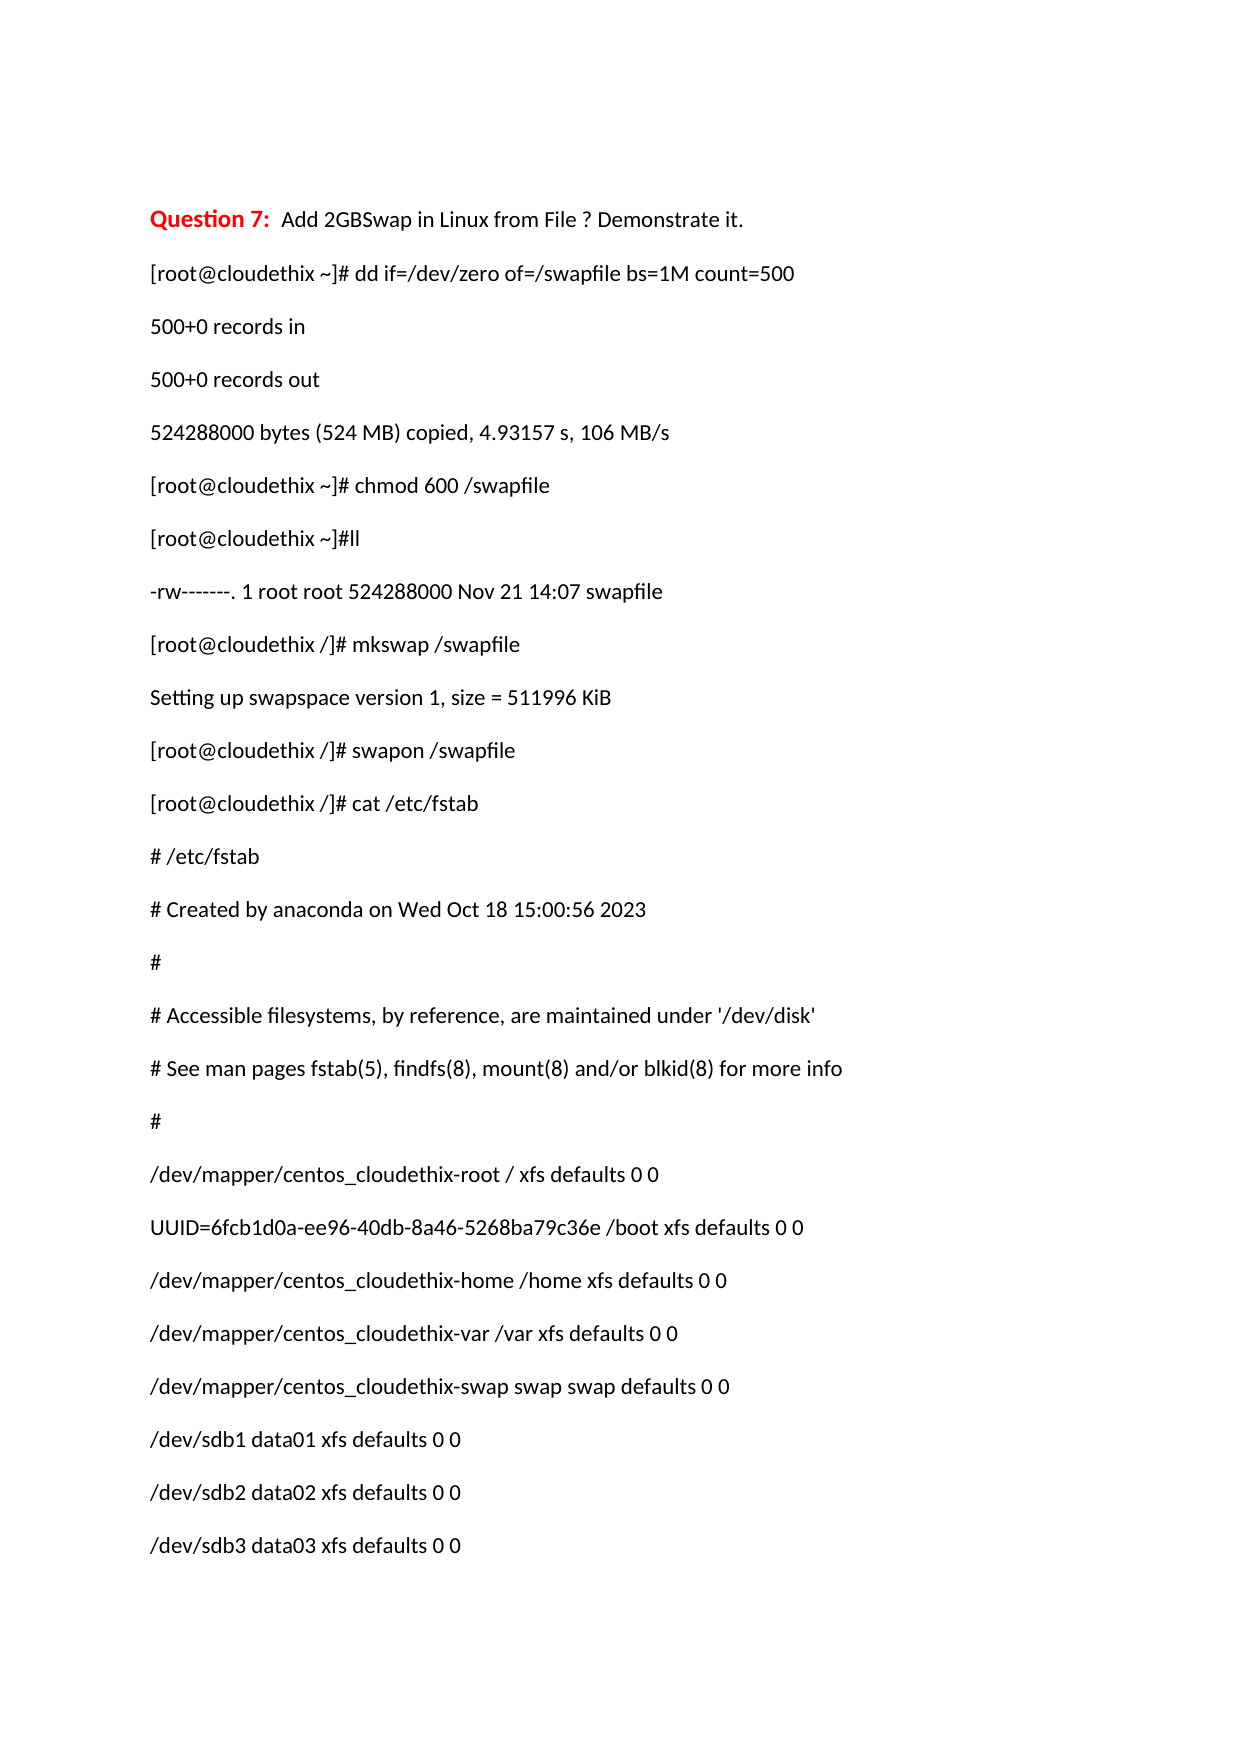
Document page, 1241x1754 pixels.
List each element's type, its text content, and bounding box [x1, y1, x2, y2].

text /dev/mapper/centos_cloudethix-home /home xfs defaults 0 0 [150, 1266, 1090, 1294]
text [root@cloudethix /]# mkswap /swapfile [150, 630, 1090, 658]
text [root@cloudethix /]# cat /etc/fstab [150, 789, 1090, 817]
text 500+0 records in [150, 312, 1090, 340]
text /dev/mapper/centos_cloudethix-var /var xfs defaults 0 0 [150, 1319, 1090, 1347]
text # Created by anaconda on Wed Oct 18 15:00:56 2023 [150, 895, 1090, 923]
text /dev/sdb1 data01 xfs defaults 0 0 [150, 1425, 1090, 1453]
text -rw-------. 1 root root 524288000 Nov 21 14:07 swapfile [150, 577, 1090, 605]
text # [150, 948, 1090, 976]
text Question 7: Add 2GBSwap in Linux from File ? Demonstrate it. [150, 203, 1090, 233]
text # /etc/fstab [150, 842, 1090, 870]
text # [150, 1107, 1090, 1135]
text /dev/mapper/centos_cloudethix-swap swap swap defaults 0 0 [150, 1372, 1090, 1400]
text [root@cloudethix ~]#ll [150, 524, 1090, 552]
text /dev/sdb2 data02 xfs defaults 0 0 [150, 1478, 1090, 1506]
text /dev/mapper/centos_cloudethix-root / xfs defaults 0 0 [150, 1160, 1090, 1188]
text [root@cloudethix ~]# dd if=/dev/zero of=/swapfile bs=1M count=500 [150, 259, 1090, 287]
text UUID=6fcb1d0a-ee96-40db-8a46-5268ba79c36e /boot xfs defaults 0 0 [150, 1213, 1090, 1241]
text 500+0 records out [150, 365, 1090, 393]
text # See man pages fstab(5), findfs(8), mount(8) and/or blkid(8) for more info [150, 1054, 1090, 1082]
text [root@cloudethix /]# swapon /swapfile [150, 736, 1090, 764]
text # Accessible filesystems, by reference, are maintained under '/dev/disk' [150, 1001, 1090, 1029]
text /dev/sdb3 data03 xfs defaults 0 0 [150, 1531, 1090, 1559]
text 524288000 bytes (524 MB) copied, 4.93157 s, 106 MB/s [150, 418, 1090, 446]
text Setting up swapspace version 1, size = 511996 KiB [150, 683, 1090, 711]
text [root@cloudethix ~]# chmod 600 /swapfile [150, 471, 1090, 499]
